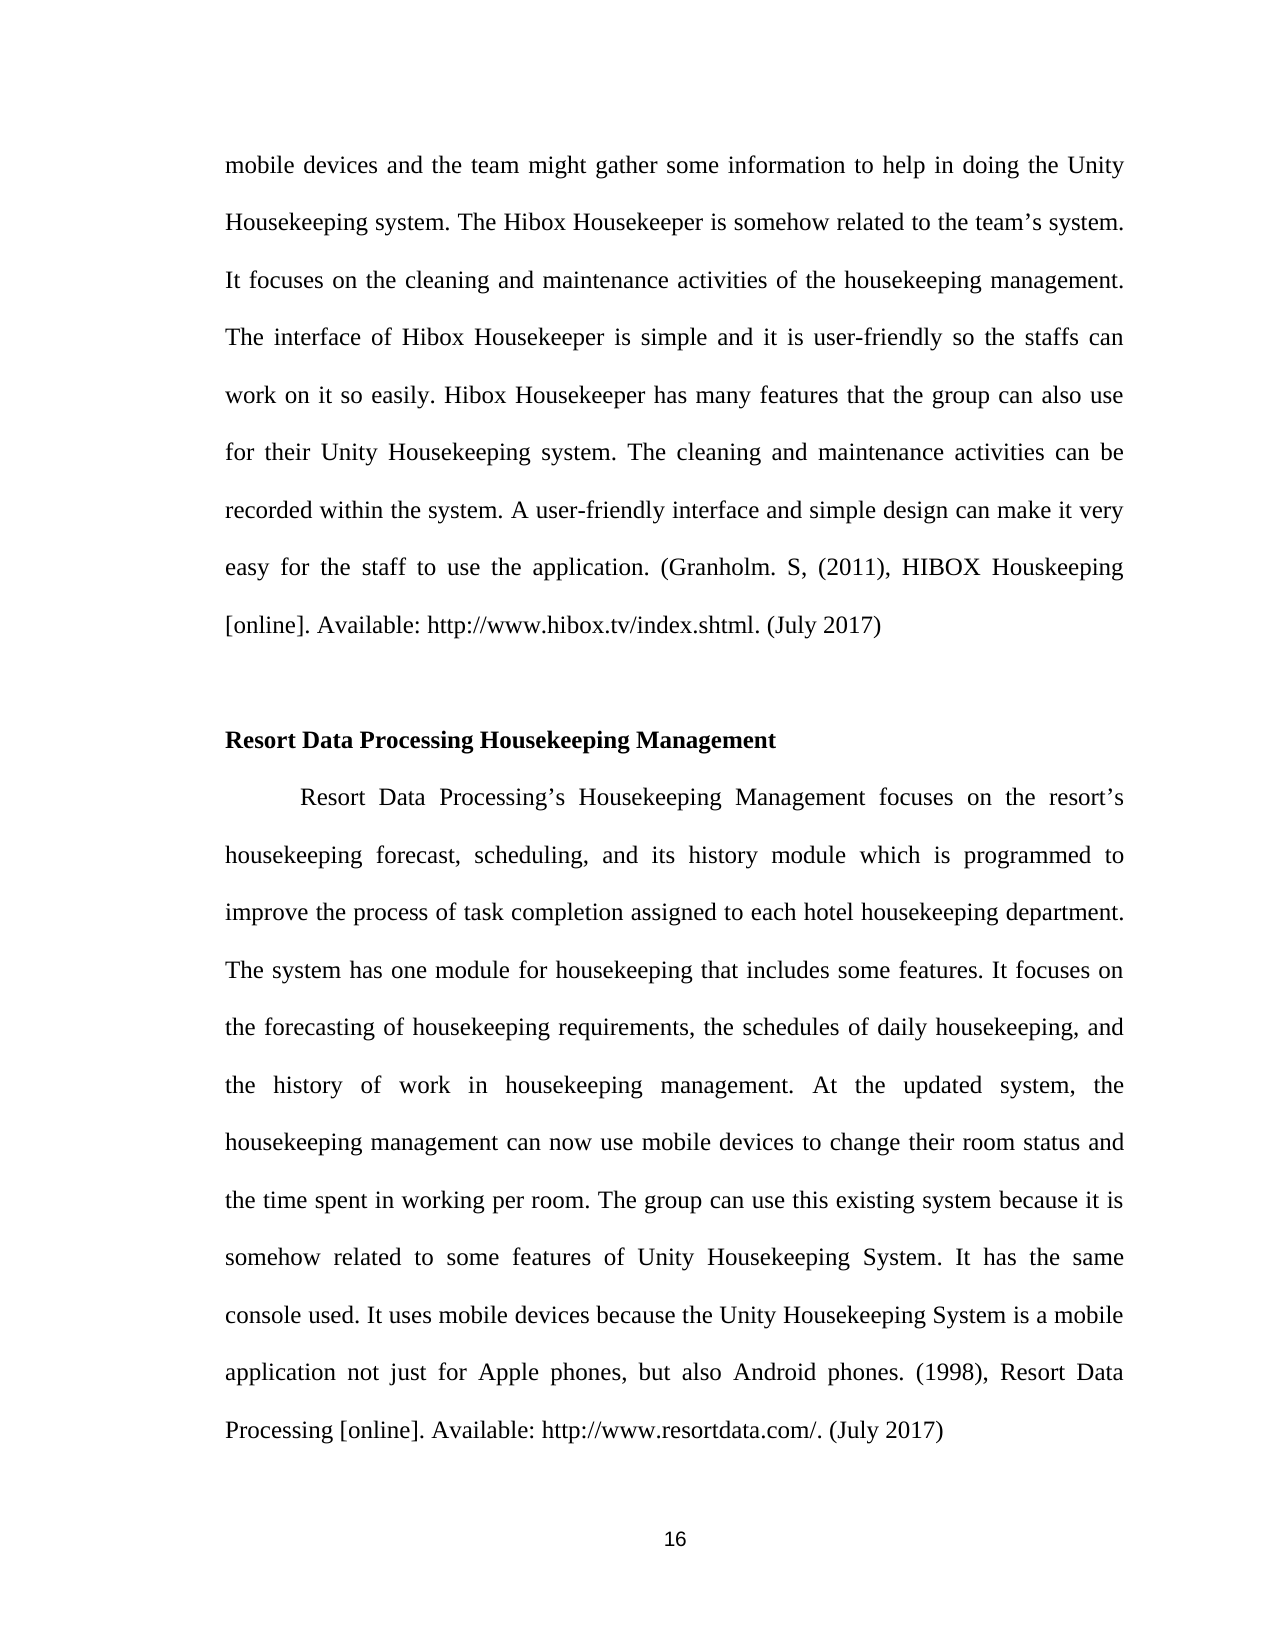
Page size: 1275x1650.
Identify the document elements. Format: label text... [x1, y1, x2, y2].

text Resort Data Processing’s Housekeeping Management focuses on the resort’s housekeeping forecast, scheduling, and its history module which is programmed to improve the process of task completion assigned to each hotel housekeeping department. The system has one module for housekeeping that includes some features. It focuses on the forecasting of housekeeping requirements, the schedules of daily housekeeping, and the history of work in housekeeping management. At the updated system, the housekeeping management can now use mobile devices to change their room status and the time spent in working per room. The group can use this existing system because it is somehow related to some features of Unity Housekeeping System. It has the same console used. It uses mobile devices because the Unity Housekeeping System is a mobile application not just for Apple phones, but also Android phones. (1998), Resort Data Processing [online]. Available: http://www.resortdata.com/. (July 2017) [225, 782, 1125, 1444]
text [225, 150, 1125, 639]
text Resort Data Processing Housekeeping Management [225, 725, 1125, 754]
